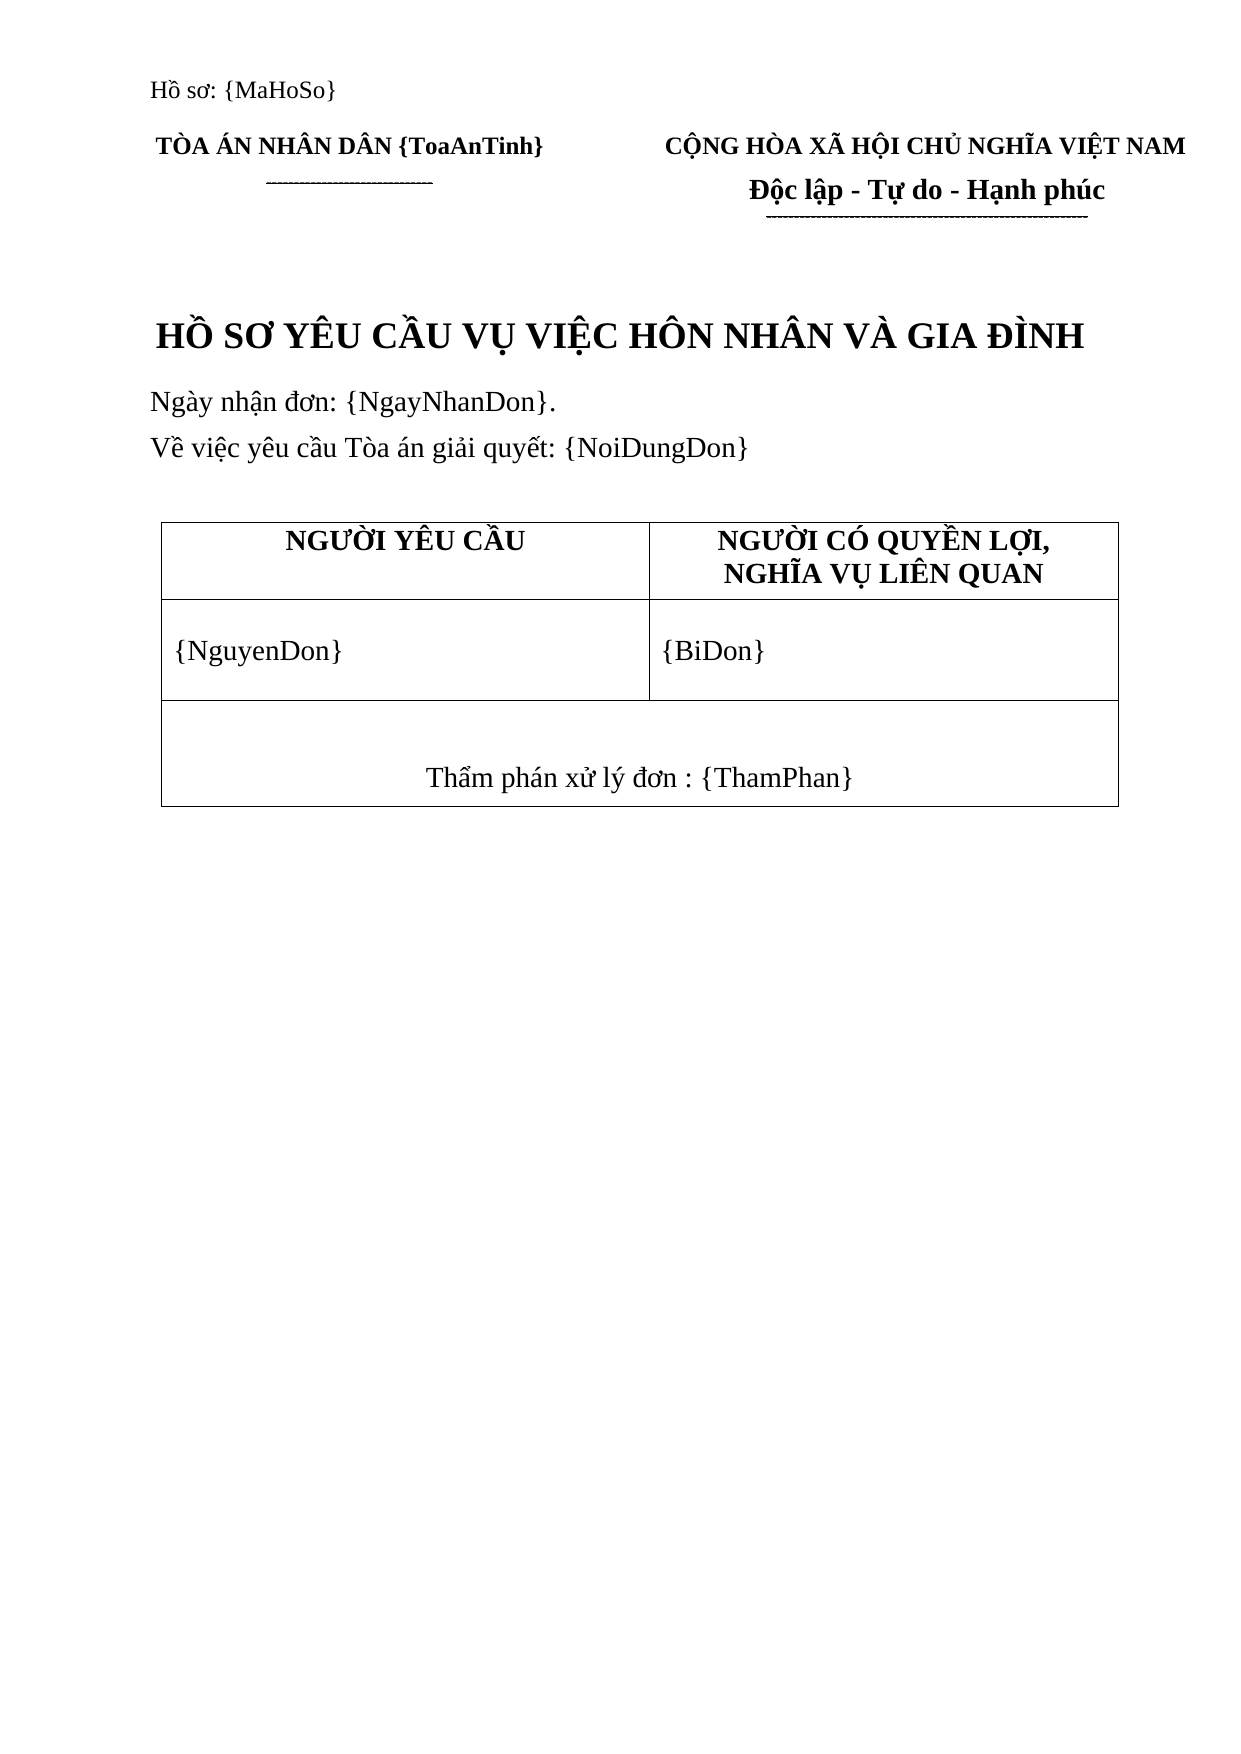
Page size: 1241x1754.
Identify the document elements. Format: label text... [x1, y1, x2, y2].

text Ngày nhận đơn: {NgayNhanDon}. [150, 384, 1090, 417]
table_header TÒA ÁN NHÂN DÂN {ToaAnTinh} ------------------------------ [106, 119, 593, 225]
table_cell {NguyenDon} [162, 600, 649, 700]
table_cell {BiDon} [650, 600, 1118, 700]
table_cell Thẩm phán xử lý đơn : {ThamPhan} [162, 701, 1118, 806]
table_header NGƯỜI CÓ QUYỀN LỢI, NGHĨA VỤ LIÊN QUAN [650, 523, 1118, 598]
table_header NGƯỜI YÊU CẦU [162, 523, 649, 598]
text Về việc yêu cầu Tòa án giải quyết: {NoiDungDon} [150, 430, 1090, 463]
table_header CỘNG HÒA XÃ HỘI CHỦ NGHĨA VIỆT NAM Độc lập - Tự do - Hạnh phúc ---------------------------------------------------------- [593, 119, 1198, 225]
text HỒ SƠ YÊU CẦU VỤ VIỆC HÔN NHÂN VÀ GIA ĐÌNH [150, 313, 1090, 357]
